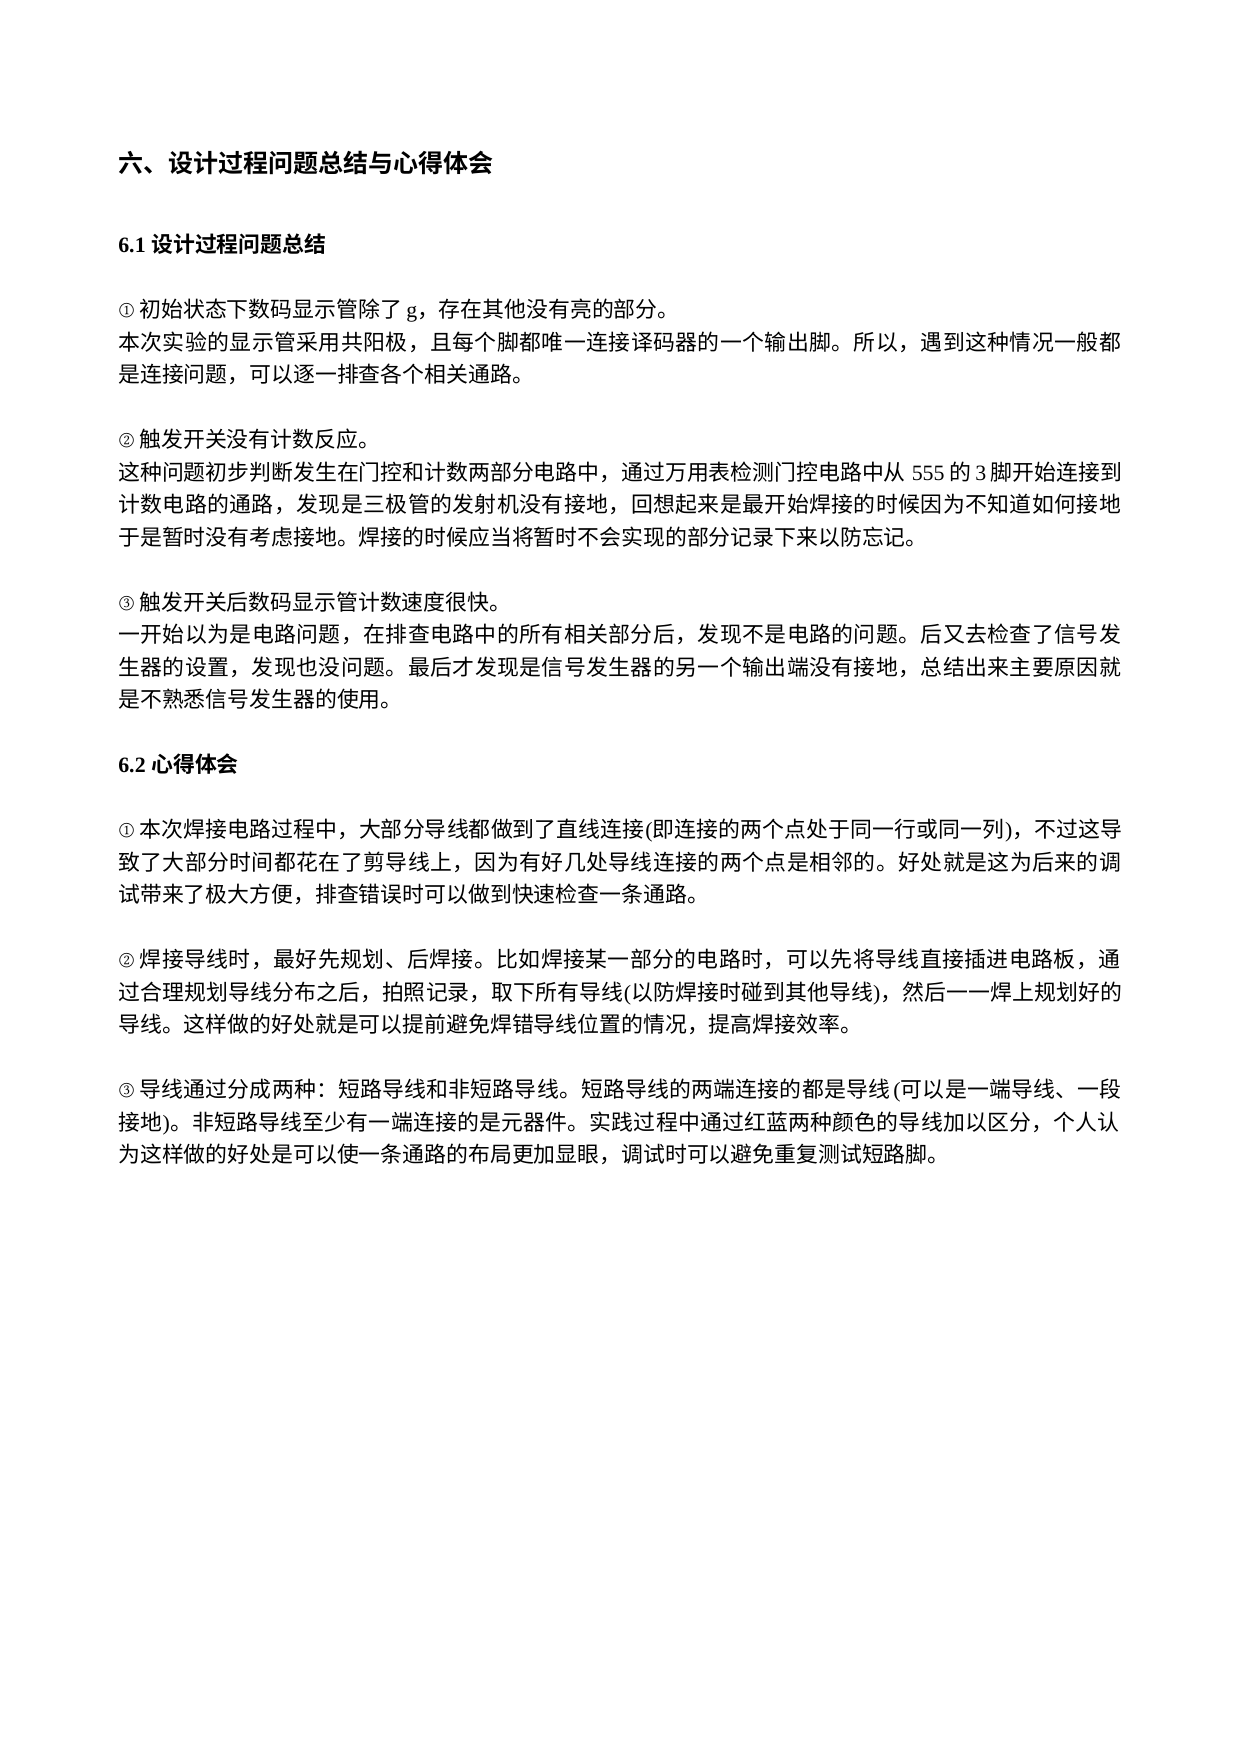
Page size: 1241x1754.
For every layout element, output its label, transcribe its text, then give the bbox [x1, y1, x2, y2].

text 6.1 设计过程问题总结 [118, 227, 1122, 259]
text 6.2 心得体会 [118, 747, 1122, 779]
text ②焊接导线时，最好先规划、后焊接。比如焊接某一部分的电路时，可以先将导线直接插进电路板，通过合理规划导线分布之后，拍照记录，取下所有导线(以防焊接时碰到其他导线)，然后一一焊上规划好的导线。这样做的好处就是可以提前避免焊错导线位置的情况，提高焊接效率。 [118, 942, 1122, 1039]
text 六、设计过程问题总结与心得体会 [118, 129, 1122, 194]
text ①本次焊接电路过程中，大部分导线都做到了直线连接(即连接的两个点处于同一行或同一列)，不过这导致了大部分时间都花在了剪导线上，因为有好几处导线连接的两个点是相邻的。好处就是这为后来的调试带来了极大方便，排查错误时可以做到快速检查一条通路。 [118, 812, 1122, 909]
text ①初始状态下数码显示管除了g，存在其他没有亮的部分。 [118, 292, 1122, 324]
text ②触发开关没有计数反应。 [118, 422, 1122, 454]
text 本次实验的显示管采用共阳极，且每个脚都唯一连接译码器的一个输出脚。所以，遇到这种情况一般都是连接问题，可以逐一排查各个相关通路。 [118, 324, 1122, 389]
text 这种问题初步判断发生在门控和计数两部分电路中，通过万用表检测门控电路中从555的3脚开始连接到计数电路的通路，发现是三极管的发射机没有接地，回想起来是最开始焊接的时候因为不知道如何接地，于是暂时没有考虑接地。焊接的时候应当将暂时不会实现的部分记录下来以防忘记。 [118, 454, 1122, 552]
text ③导线通过分成两种：短路导线和非短路导线。短路导线的两端连接的都是导线(可以是一端导线、一段接地)。非短路导线至少有一端连接的是元器件。实践过程中通过红蓝两种颜色的导线加以区分，个人认为这样做的好处是可以使一条通路的布局更加显眼，调试时可以避免重复测试短路脚。 [118, 1072, 1122, 1169]
text 一开始以为是电路问题，在排查电路中的所有相关部分后，发现不是电路的问题。后又去检查了信号发生器的设置，发现也没问题。最后才发现是信号发生器的另一个输出端没有接地，总结出来主要原因就是不熟悉信号发生器的使用。 [118, 617, 1122, 714]
text ③触发开关后数码显示管计数速度很快。 [118, 584, 1122, 617]
